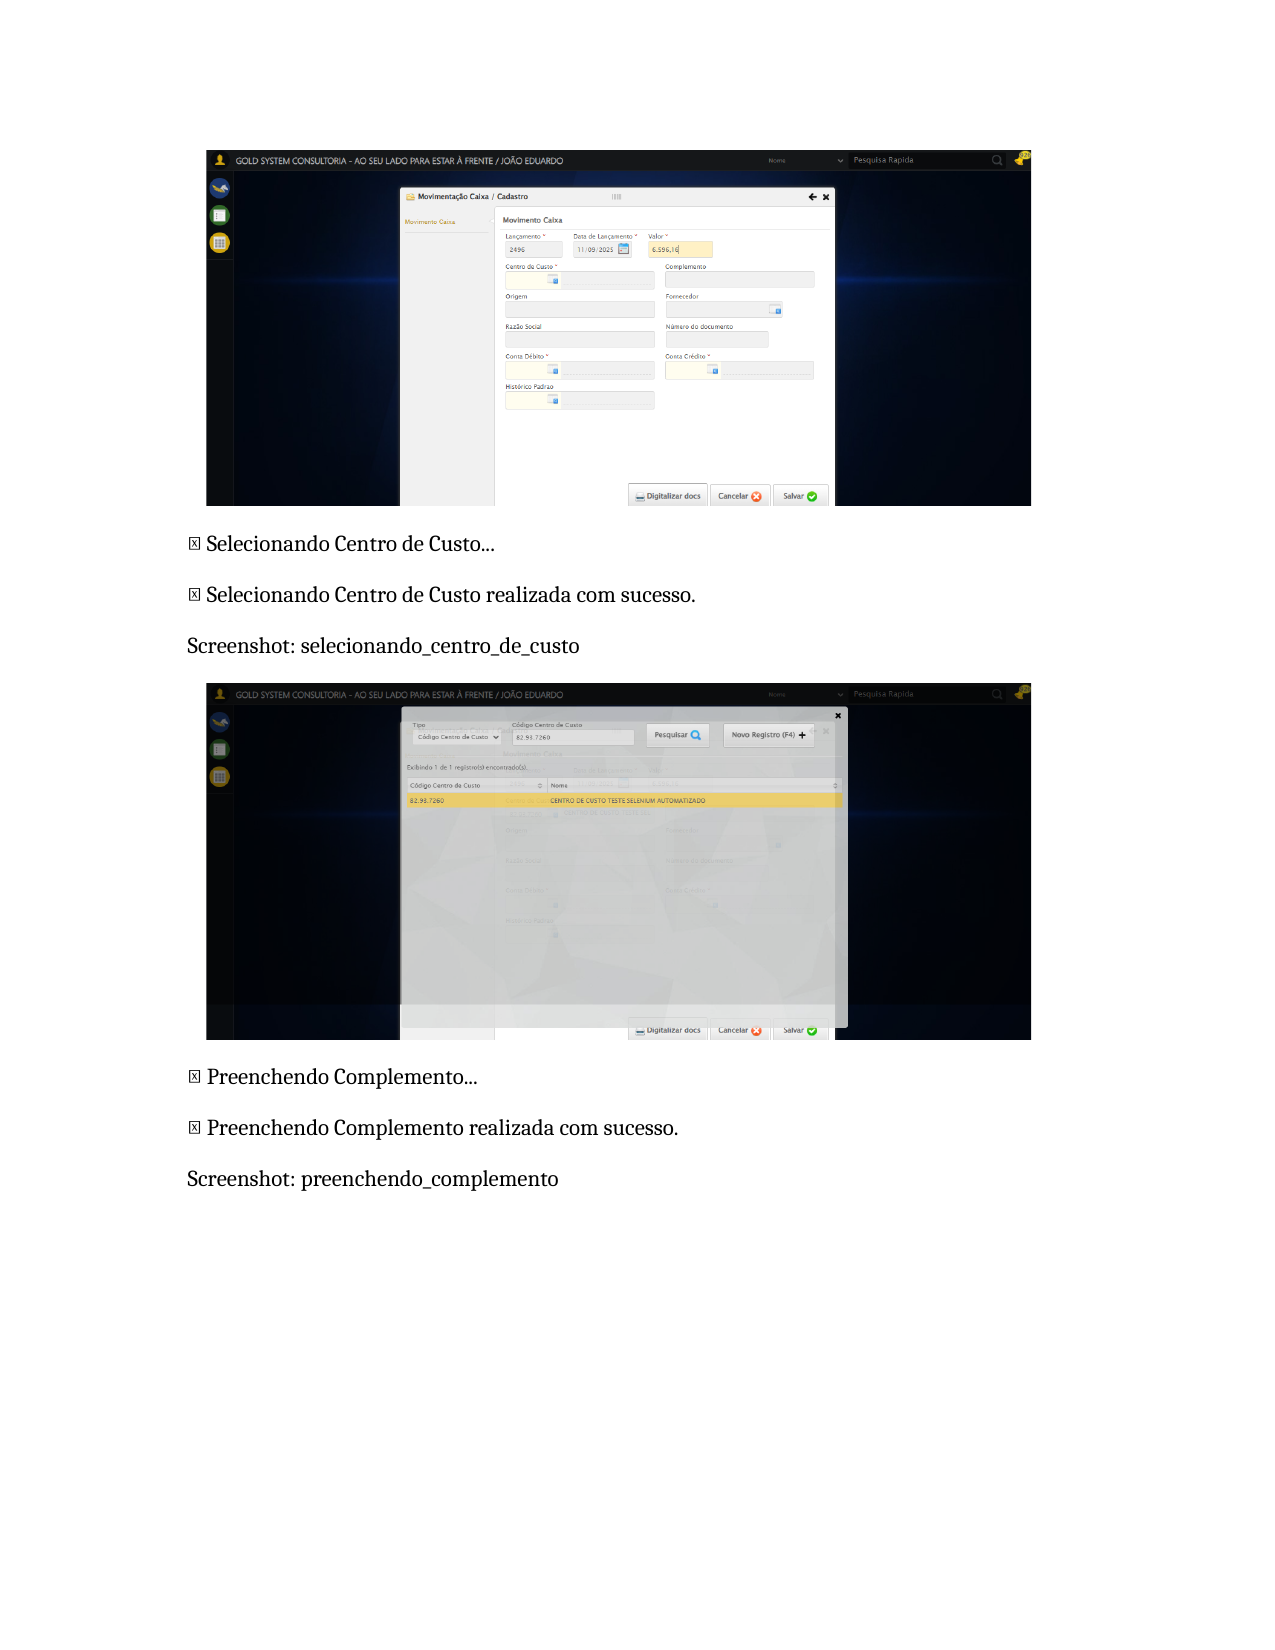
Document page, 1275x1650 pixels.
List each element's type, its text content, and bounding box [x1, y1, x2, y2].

text Screenshot: preenchendo_complemento [187, 1166, 1087, 1192]
text Screenshot: selecionando_centro_de_custo [187, 632, 1087, 659]
picture [206, 150, 1032, 506]
picture [206, 683, 1032, 1040]
text 🔄 Preenchendo Complemento... [187, 1064, 1087, 1090]
text ✅ Selecionando Centro de Custo realizada com sucesso. [187, 581, 1087, 608]
text 🔄 Selecionando Centro de Custo... [187, 530, 1087, 557]
text ✅ Preenchendo Complemento realizada com sucesso. [187, 1115, 1087, 1141]
